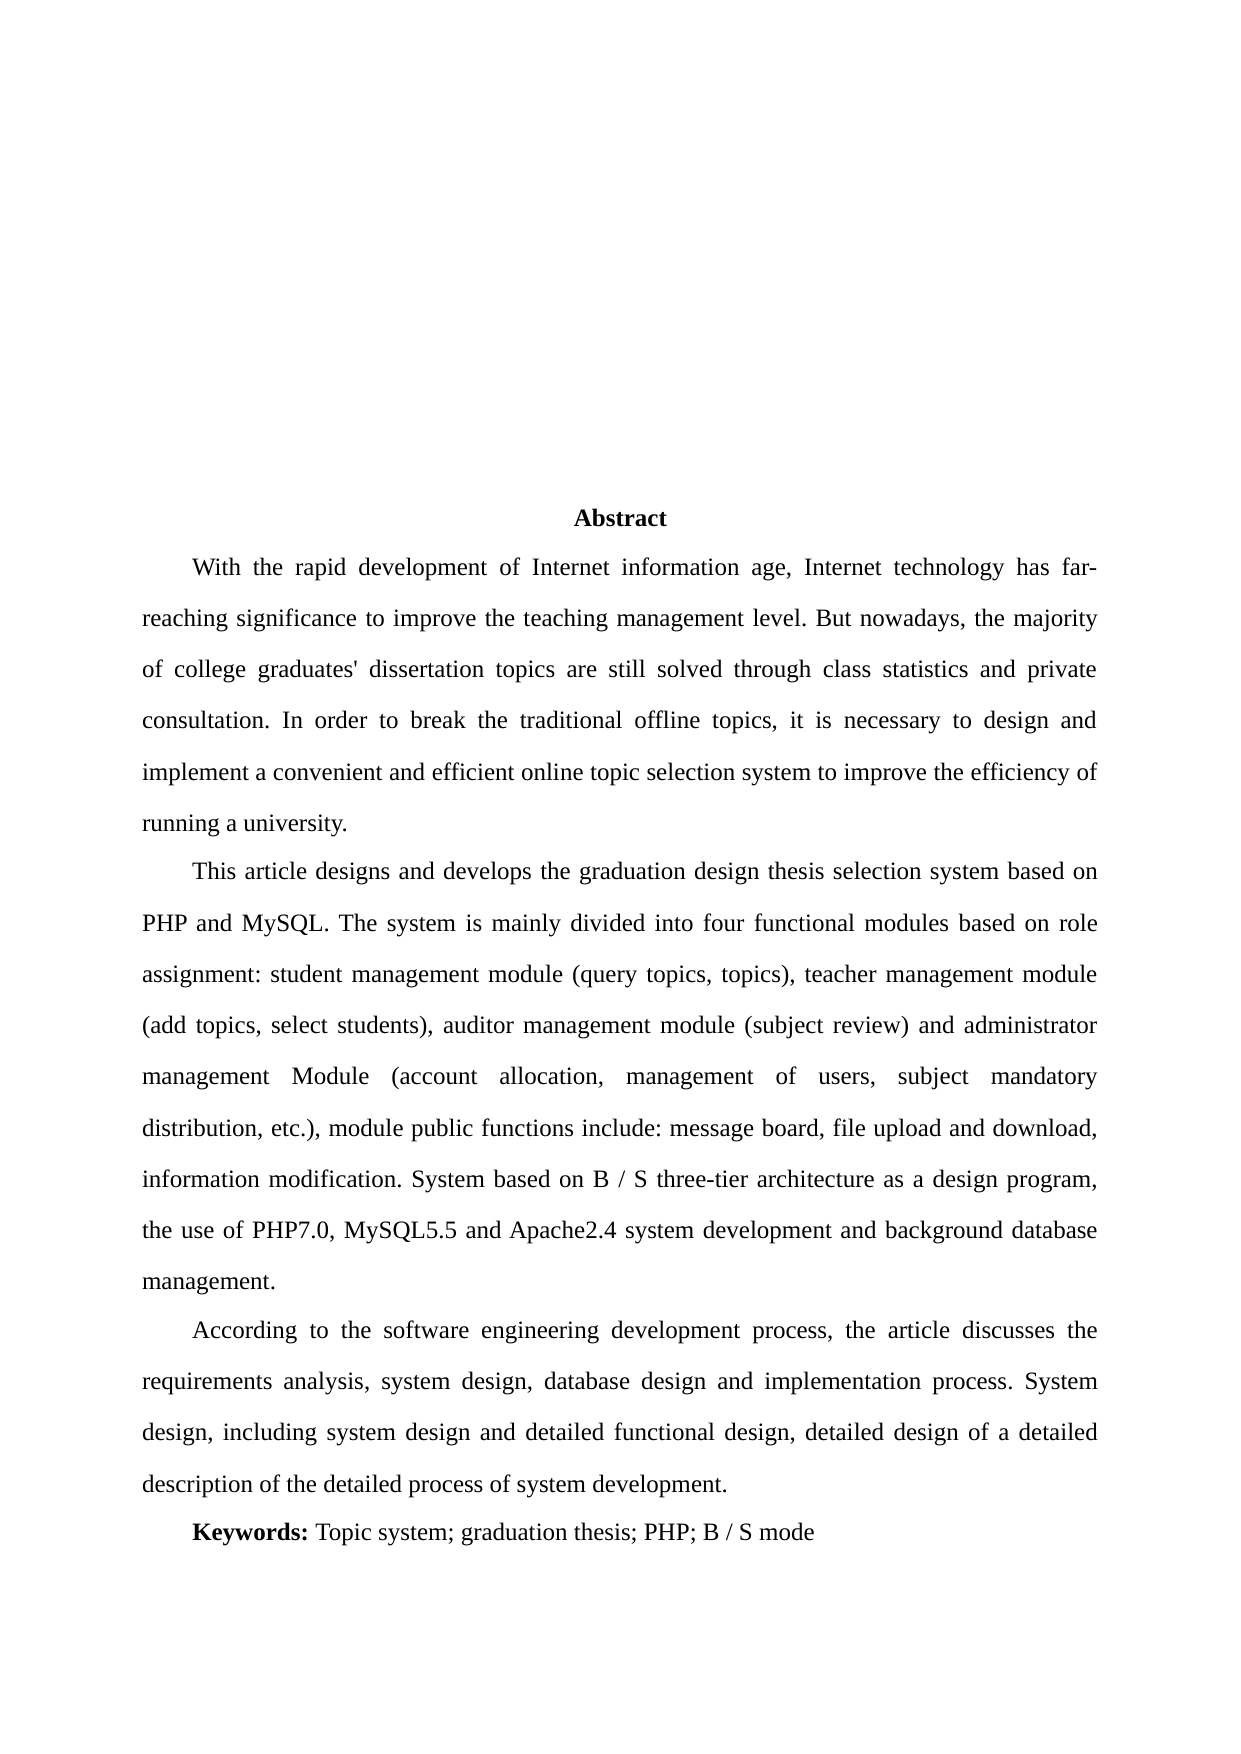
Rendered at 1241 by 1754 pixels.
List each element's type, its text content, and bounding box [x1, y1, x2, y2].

list According to the software engineering development process, the article discusses the requirements analysis, system design, database design and implementation process. System design, including system design and detailed functional design, detailed design of a detailed description of the detailed process of system development. [142, 1312, 1098, 1500]
list With the rapid development of Internet information age, Internet technology has far-reaching significance to improve the teaching management level. But nowadays, the majority of college graduates' dissertation topics are still solved through class statistics and private consultation. In order to break the traditional offline topics, it is necessary to design and implement a convenient and efficient online topic selection system to improve the efficiency of running a university. [142, 549, 1098, 839]
list Abstract [142, 500, 1098, 534]
list Keywords: Topic system; graduation thesis; PHP; B / S mode [142, 1514, 1098, 1549]
list This article designs and develops the graduation design thesis selection system based on PHP and MySQL. The system is mainly divided into four functional modules based on role assignment: student management module (query topics, topics), teacher management module (add topics, select students), auditor management module (subject review) and administrator management Module (account allocation, management of users, subject mandatory distribution, etc.), module public functions include: message board, file upload and download, information modification. System based on B / S three-tier architecture as a design program, the use of PHP7.0, MySQL5.5 and Apache2.4 system development and background database management. [142, 854, 1098, 1298]
